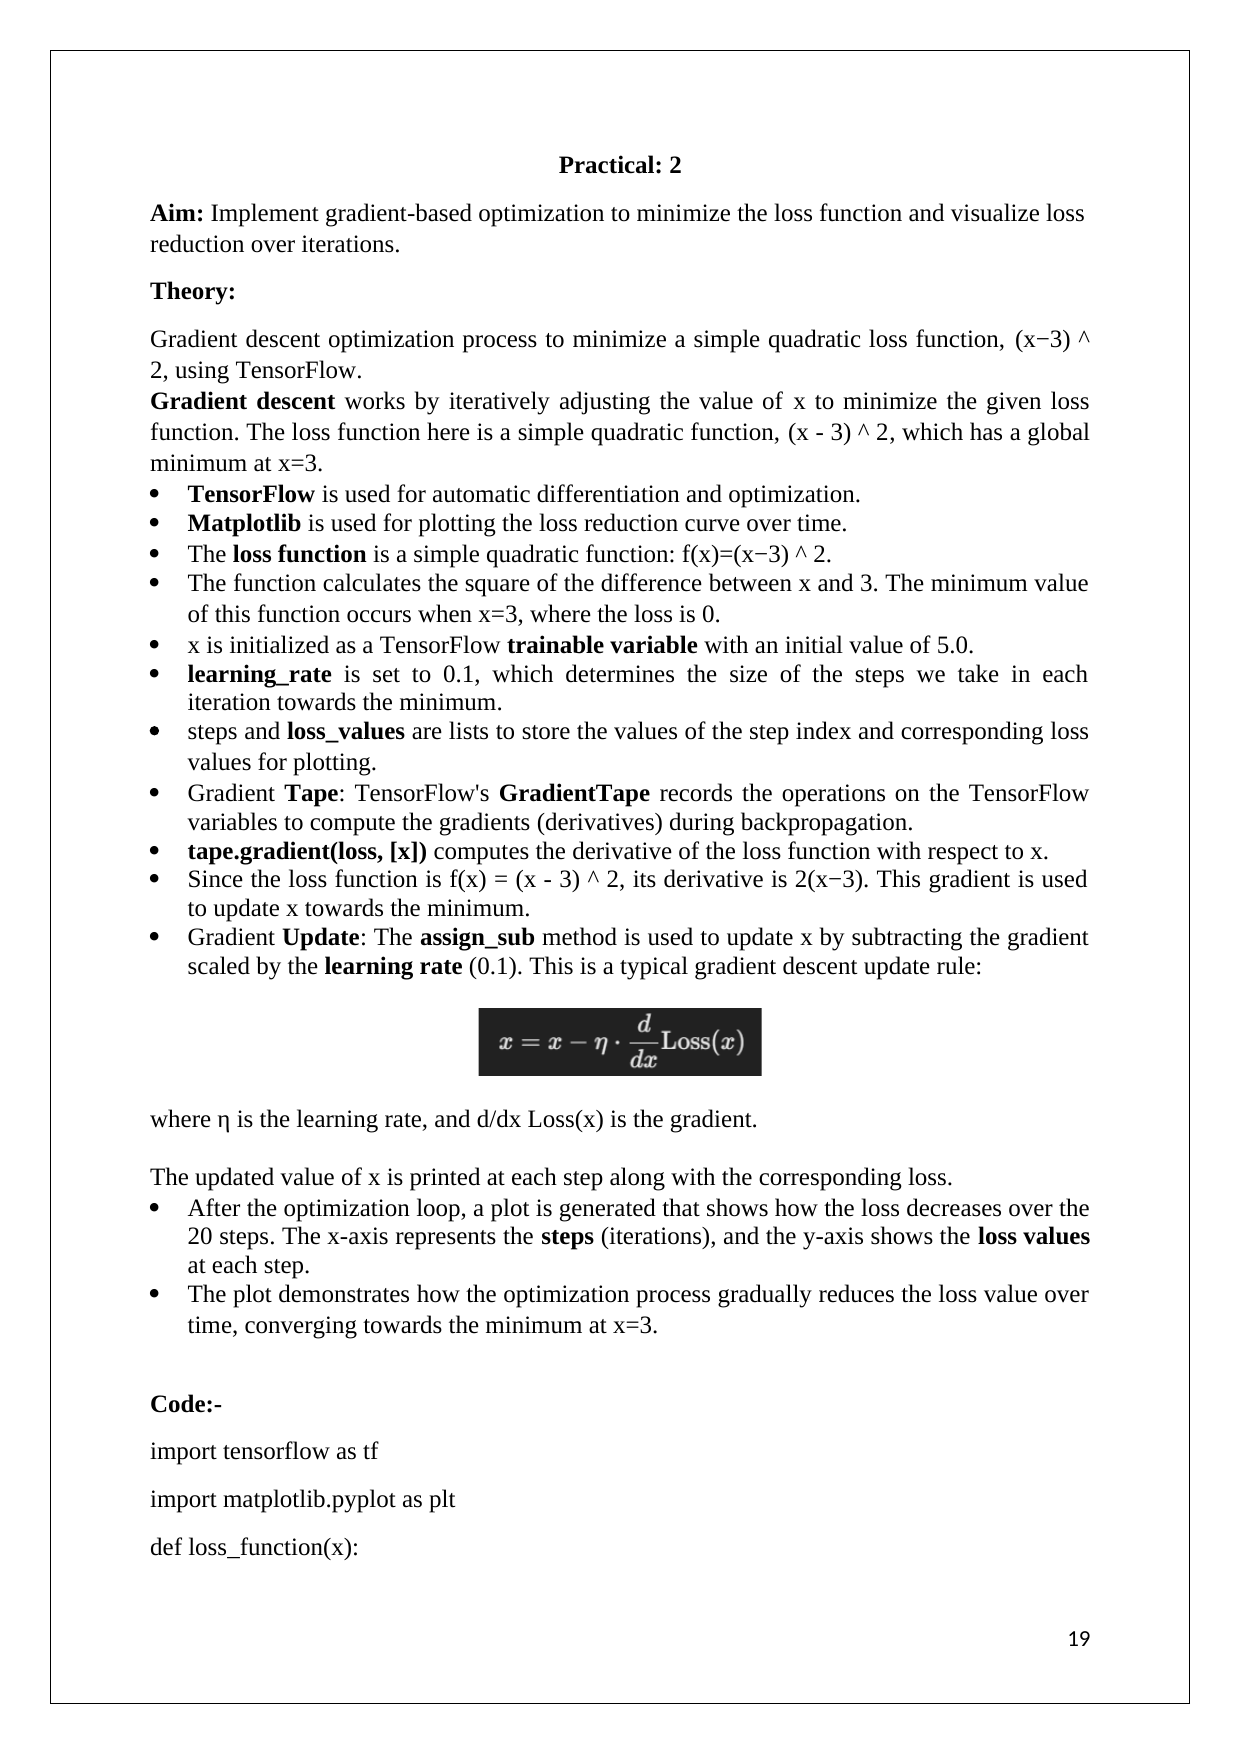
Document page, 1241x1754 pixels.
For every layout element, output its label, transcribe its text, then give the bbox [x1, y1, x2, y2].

list Since the loss function is f(x) = (x - 3) ^ 2, its derivative is 2(x−3). This gradient is used to update x towards the minimum. [150, 864, 1090, 922]
list tape.gradient(loss, [x]) computes the derivative of the loss function with respect to x. [150, 836, 1090, 864]
text Theory: [150, 276, 1090, 305]
text def loss_function(x): [150, 1532, 1090, 1561]
text Practical: 2 [150, 150, 1090, 179]
text where η is the learning rate, and d/dx Loss(x) is the gradient. [150, 1104, 1090, 1133]
text Aim: Implement gradient-based optimization to minimize the loss function and visualize loss reduction over iterations. [150, 198, 1090, 257]
text Code:- [150, 1389, 1090, 1417]
list steps and loss_values are lists to store the values of the step index and corresponding loss values for plotting. [150, 716, 1090, 776]
text The updated value of x is printed at each step along with the corresponding loss. [150, 1162, 1090, 1190]
text import tensorflow as tf [150, 1436, 1090, 1465]
list The plot demonstrates how the optimization process gradually reduces the loss value over time, converging towards the minimum at x=3. [150, 1279, 1090, 1339]
list After the optimization loop, a plot is generated that shows how the loss decreases over the 20 steps. The x-axis represents the steps (iterations), and the y-axis shows the loss values at each step. [150, 1193, 1090, 1279]
list Gradient Update: The assign_sub method is used to update x by subtracting the gradient scaled by the learning rate (0.1). This is a typical gradient descent update rule: [150, 922, 1090, 979]
text import matplotlib.pyplot as plt [150, 1484, 1090, 1513]
list The function calculates the square of the difference between x and 3. The minimum value of this function occurs when x=3, where the loss is 0. [150, 568, 1090, 628]
text Gradient descent works by iteratively adjusting the value of x to minimize the given loss function. The loss function here is a simple quadratic function, (x - 3) ^ 2, which has a global minimum at x=3. [150, 386, 1090, 477]
picture [478, 1008, 762, 1076]
list Gradient Tape: TensorFlow's GradientTape records the operations on the TensorFlow variables to compute the gradients (derivatives) during backpropagation. [150, 778, 1090, 836]
list TensorFlow is used for automatic differentiation and optimization. [150, 479, 1090, 508]
list Matplotlib is used for plotting the loss reduction curve over time. [150, 508, 1090, 537]
list The loss function is a simple quadratic function: f(x)=(x−3) ^ 2. [150, 539, 1090, 568]
list x is initialized as a TensorFlow trainable variable with an initial value of 5.0. [150, 630, 1090, 659]
list learning_rate is set to 0.1, which determines the size of the steps we take in each iteration towards the minimum. [150, 659, 1090, 716]
text Gradient descent optimization process to minimize a simple quadratic loss function, (x−3) ^ 2, using TensorFlow. [150, 324, 1090, 384]
